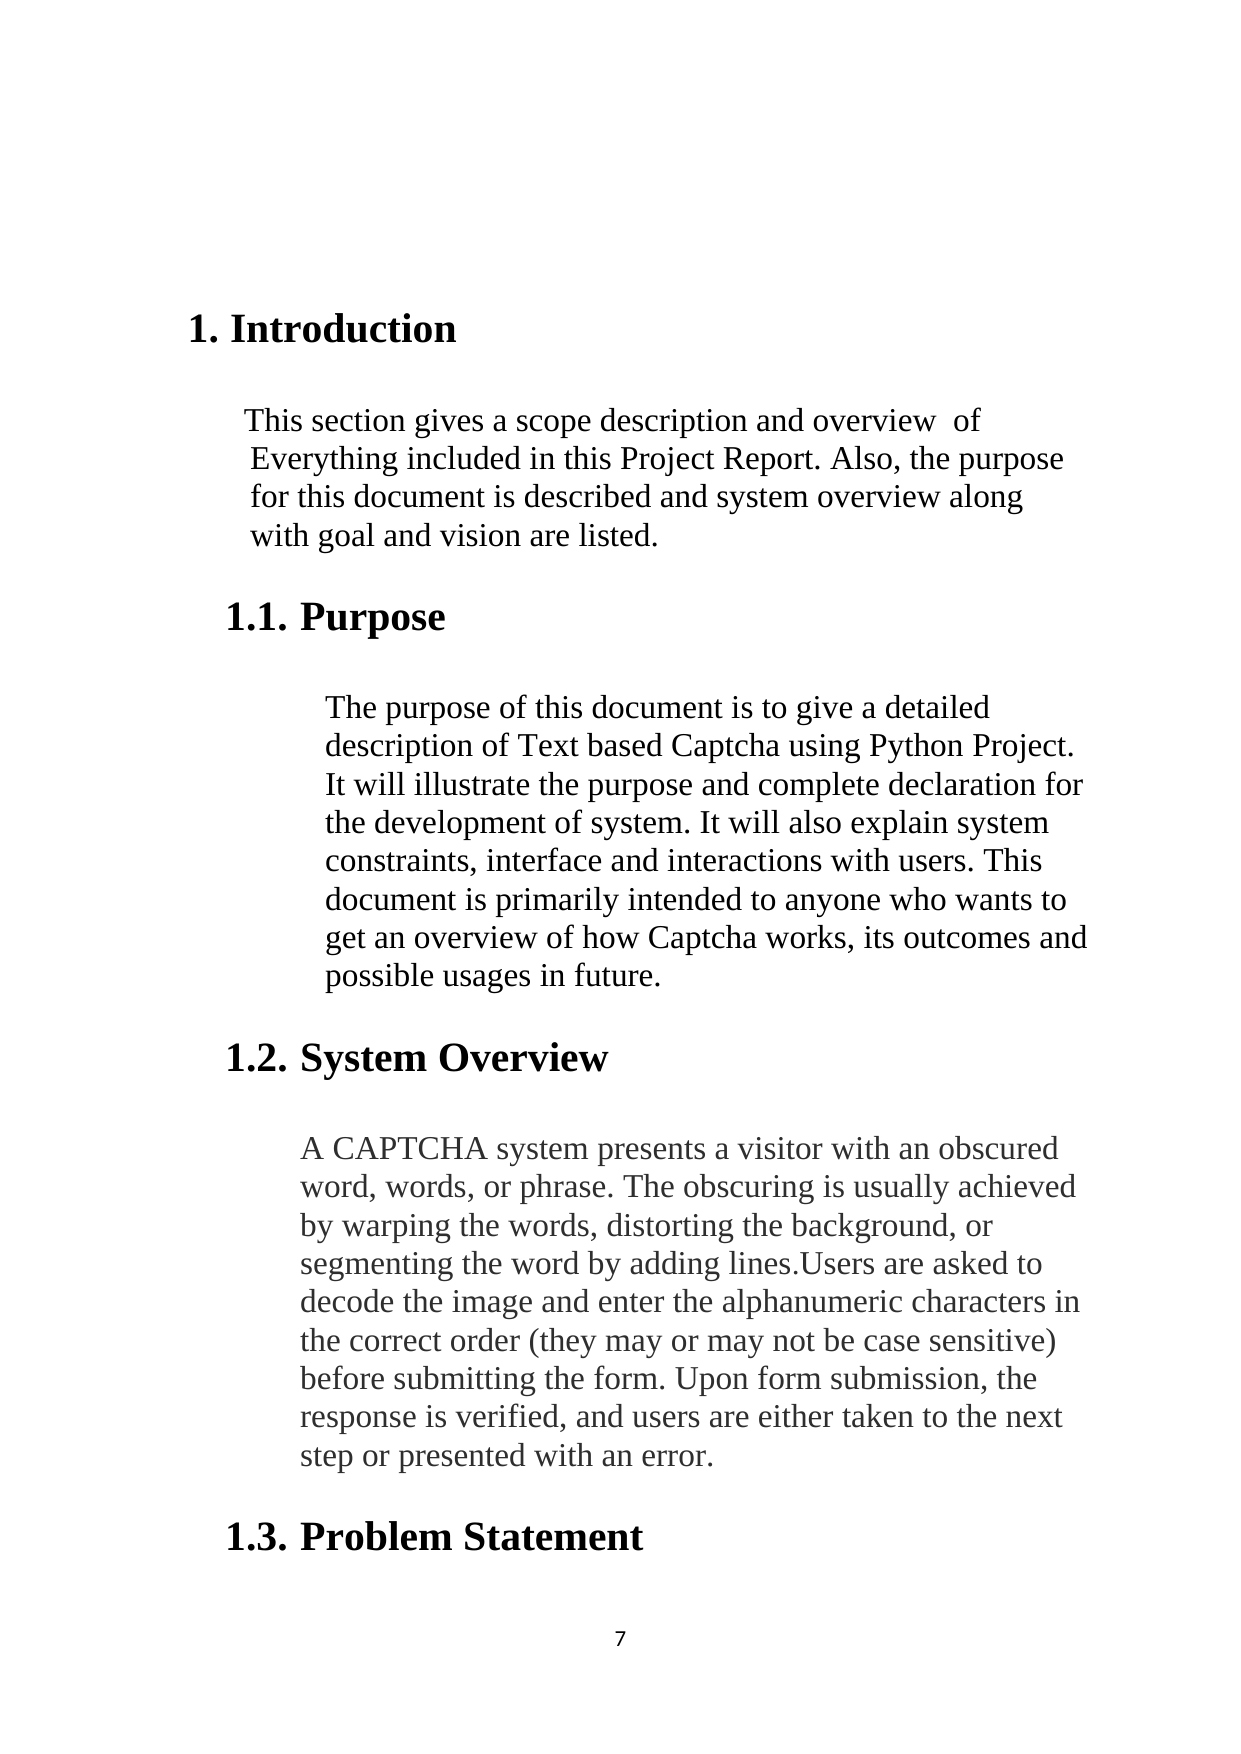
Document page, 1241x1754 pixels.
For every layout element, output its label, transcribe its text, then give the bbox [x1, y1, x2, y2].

text for this document is described and system overview along [150, 476, 1090, 515]
text Everything included in this Project Report. Also, the purpose [150, 438, 1090, 476]
text with goal and vision are listed. [150, 515, 1090, 553]
list Introduction [187, 304, 1090, 352]
text get an overview of how Captcha works, its outcomes and [150, 917, 1090, 956]
text constraints, interface and interactions with users. This [150, 841, 1090, 879]
list System Overview [225, 1032, 1090, 1080]
text the development of system. It will also explain system [150, 802, 1090, 841]
text document is primarily intended to anyone who wants to [150, 879, 1090, 917]
list A CAPTCHA system presents a visitor with an obscured word, words, or phrase. The obscuring is usually achieved by warping the words, distorting the background, or segmenting the word by adding lines.Users are asked to decode the image and enter the alphanumeric characters in the correct order (they may or may not be case sensitive) before submitting the form. Upon form submission, the response is verified, and users are either taken to the next step or presented with an error. [300, 1128, 1090, 1473]
text The purpose of this document is to give a detailed [150, 687, 1090, 726]
text This section gives a scope description and overview of [150, 400, 1090, 438]
text description of Text based Captcha using Python Project. [150, 726, 1090, 764]
text possible usages in future. [150, 956, 1090, 994]
text It will illustrate the purpose and complete declaration for [150, 764, 1090, 802]
list Problem Statement [225, 1511, 1090, 1559]
list Purpose [225, 591, 1090, 639]
